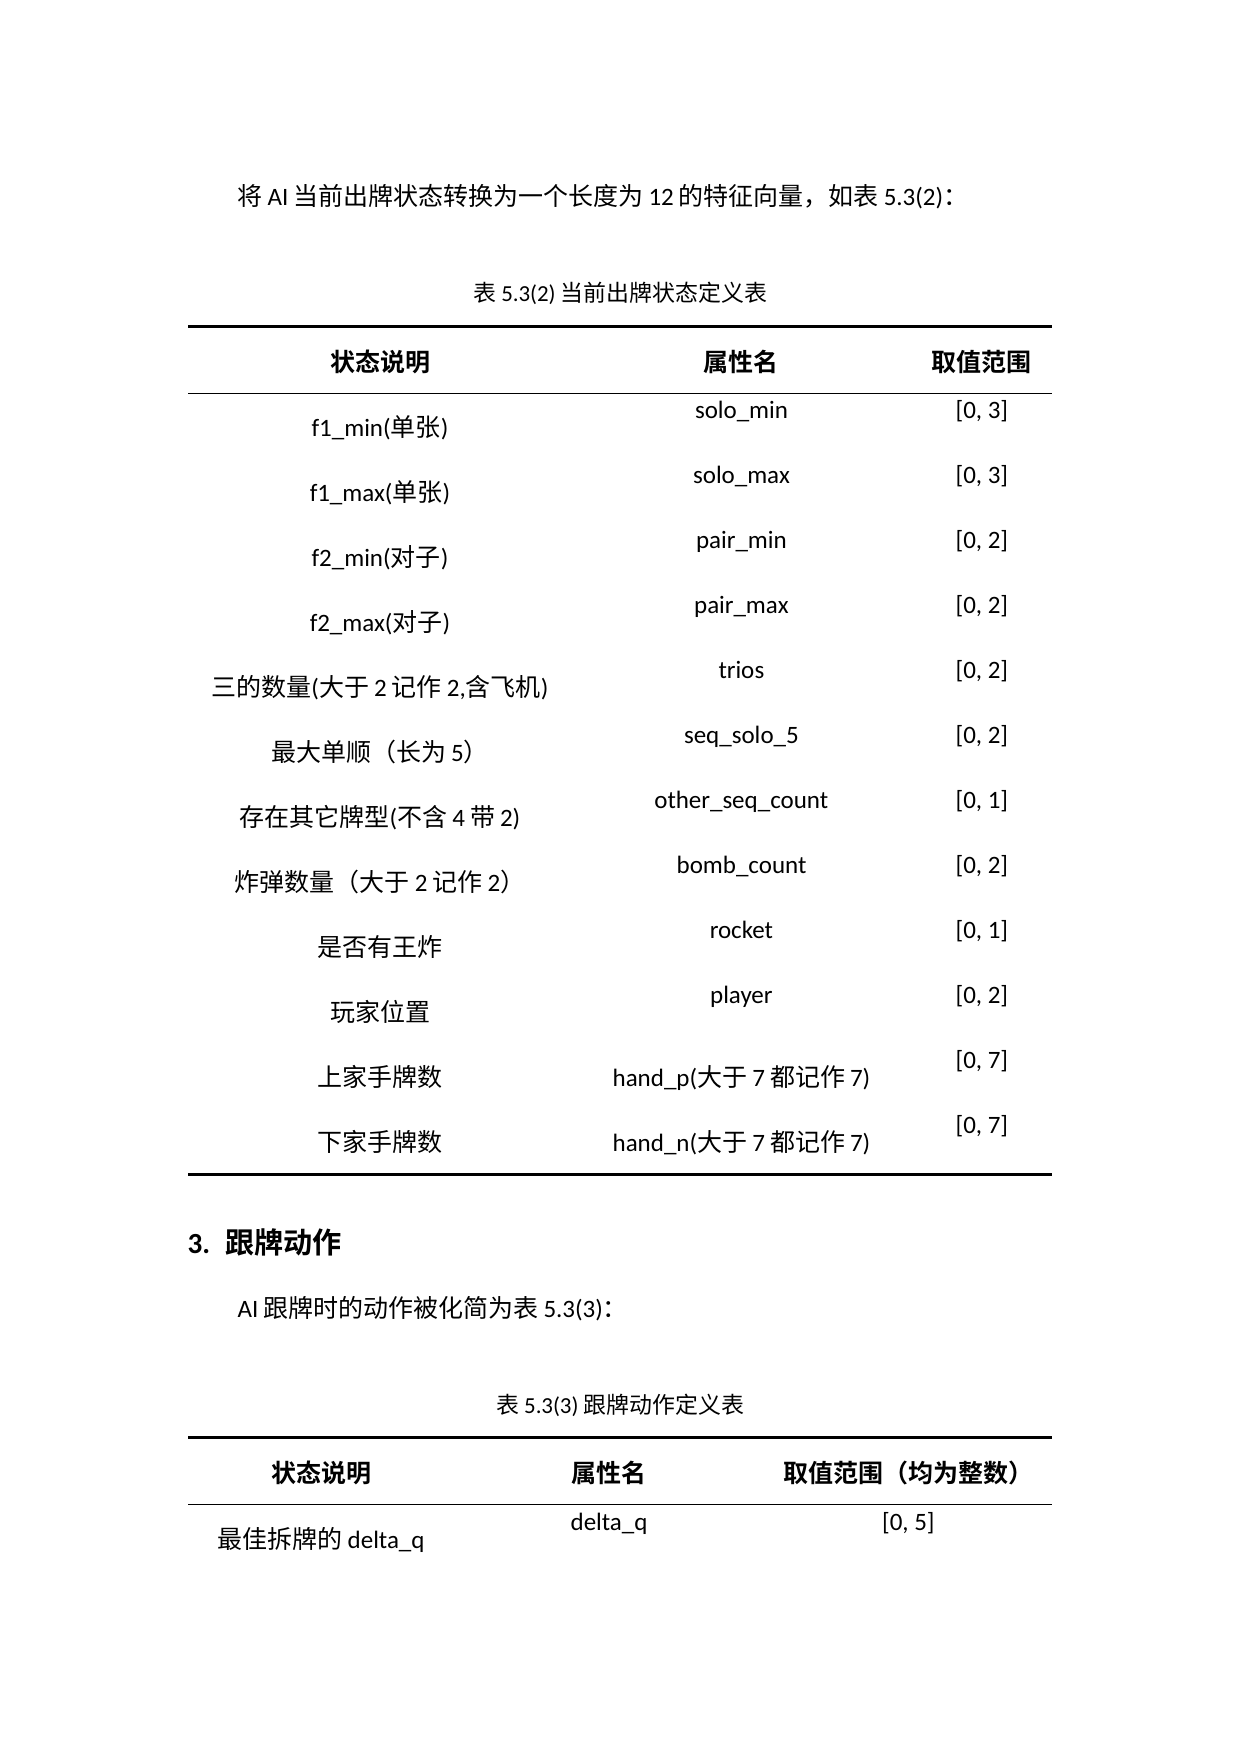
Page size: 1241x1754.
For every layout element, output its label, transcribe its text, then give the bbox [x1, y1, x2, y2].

table_cell hand_n(大于7都记作7) [571, 1108, 911, 1173]
text AI跟牌时的动作被化简为表5.3(3)： [187, 1274, 1053, 1339]
table_cell 是否有王炸 [188, 913, 571, 978]
text 将AI当前出牌状态转换为一个长度为12的特征向量，如表5.3(2)： [187, 162, 1053, 227]
table_cell f1_min(单张) [188, 394, 571, 458]
table_cell [0, 1] [911, 913, 1052, 978]
table_cell f2_max(对子) [188, 588, 571, 653]
table_cell seq_solo_5 [571, 718, 911, 783]
table_cell other_seq_count [571, 783, 911, 848]
table_cell solo_min [571, 394, 911, 458]
table_cell [0, 7] [911, 1108, 1052, 1173]
table_cell 炸弹数量（大于2记作2） [188, 848, 571, 913]
table_cell [0, 1] [911, 783, 1052, 848]
table_header 属性名 [454, 1439, 764, 1504]
list 跟牌动作 [187, 1209, 1053, 1274]
table_cell pair_max [571, 588, 911, 653]
table_cell [0, 7] [911, 1043, 1052, 1108]
table_cell rocket [571, 913, 911, 978]
table_cell 玩家位置 [188, 978, 571, 1043]
table_header 状态说明 [188, 328, 571, 393]
table_header 状态说明 [188, 1439, 454, 1504]
table_cell [0, 2] [911, 848, 1052, 913]
table_cell f1_max(单张) [188, 458, 571, 523]
table_cell [0, 3] [911, 394, 1052, 458]
table_cell [0, 2] [911, 978, 1052, 1043]
table_cell player [571, 978, 911, 1043]
table_cell 最大单顺（长为5） [188, 718, 571, 783]
table_cell [0, 2] [911, 653, 1052, 718]
table_cell [0, 2] [911, 718, 1052, 783]
text 表5.3(2) 当前出牌状态定义表 [187, 259, 1053, 324]
table_cell [0, 2] [911, 523, 1052, 588]
table_cell delta_q [454, 1505, 764, 1570]
table_header 属性名 [571, 328, 911, 393]
table_cell 最佳拆牌的delta_q [188, 1505, 454, 1570]
table_cell 存在其它牌型(不含4带2) [188, 783, 571, 848]
table_header 取值范围（均为整数） [764, 1439, 1052, 1504]
table_cell [0, 2] [911, 588, 1052, 653]
table_header 取值范围 [911, 328, 1052, 393]
table_cell f2_min(对子) [188, 523, 571, 588]
table_cell 三的数量(大于2记作2,含飞机) [188, 653, 571, 718]
table_cell bomb_count [571, 848, 911, 913]
table_cell trios [571, 653, 911, 718]
table_cell pair_min [571, 523, 911, 588]
table_cell solo_max [571, 458, 911, 523]
table_cell 下家手牌数 [188, 1108, 571, 1173]
table_cell [0, 5] [764, 1505, 1052, 1570]
text 表5.3(3) 跟牌动作定义表 [187, 1371, 1053, 1436]
table_cell [0, 3] [911, 458, 1052, 523]
table_cell hand_p(大于7都记作7) [571, 1043, 911, 1108]
table_cell 上家手牌数 [188, 1043, 571, 1108]
